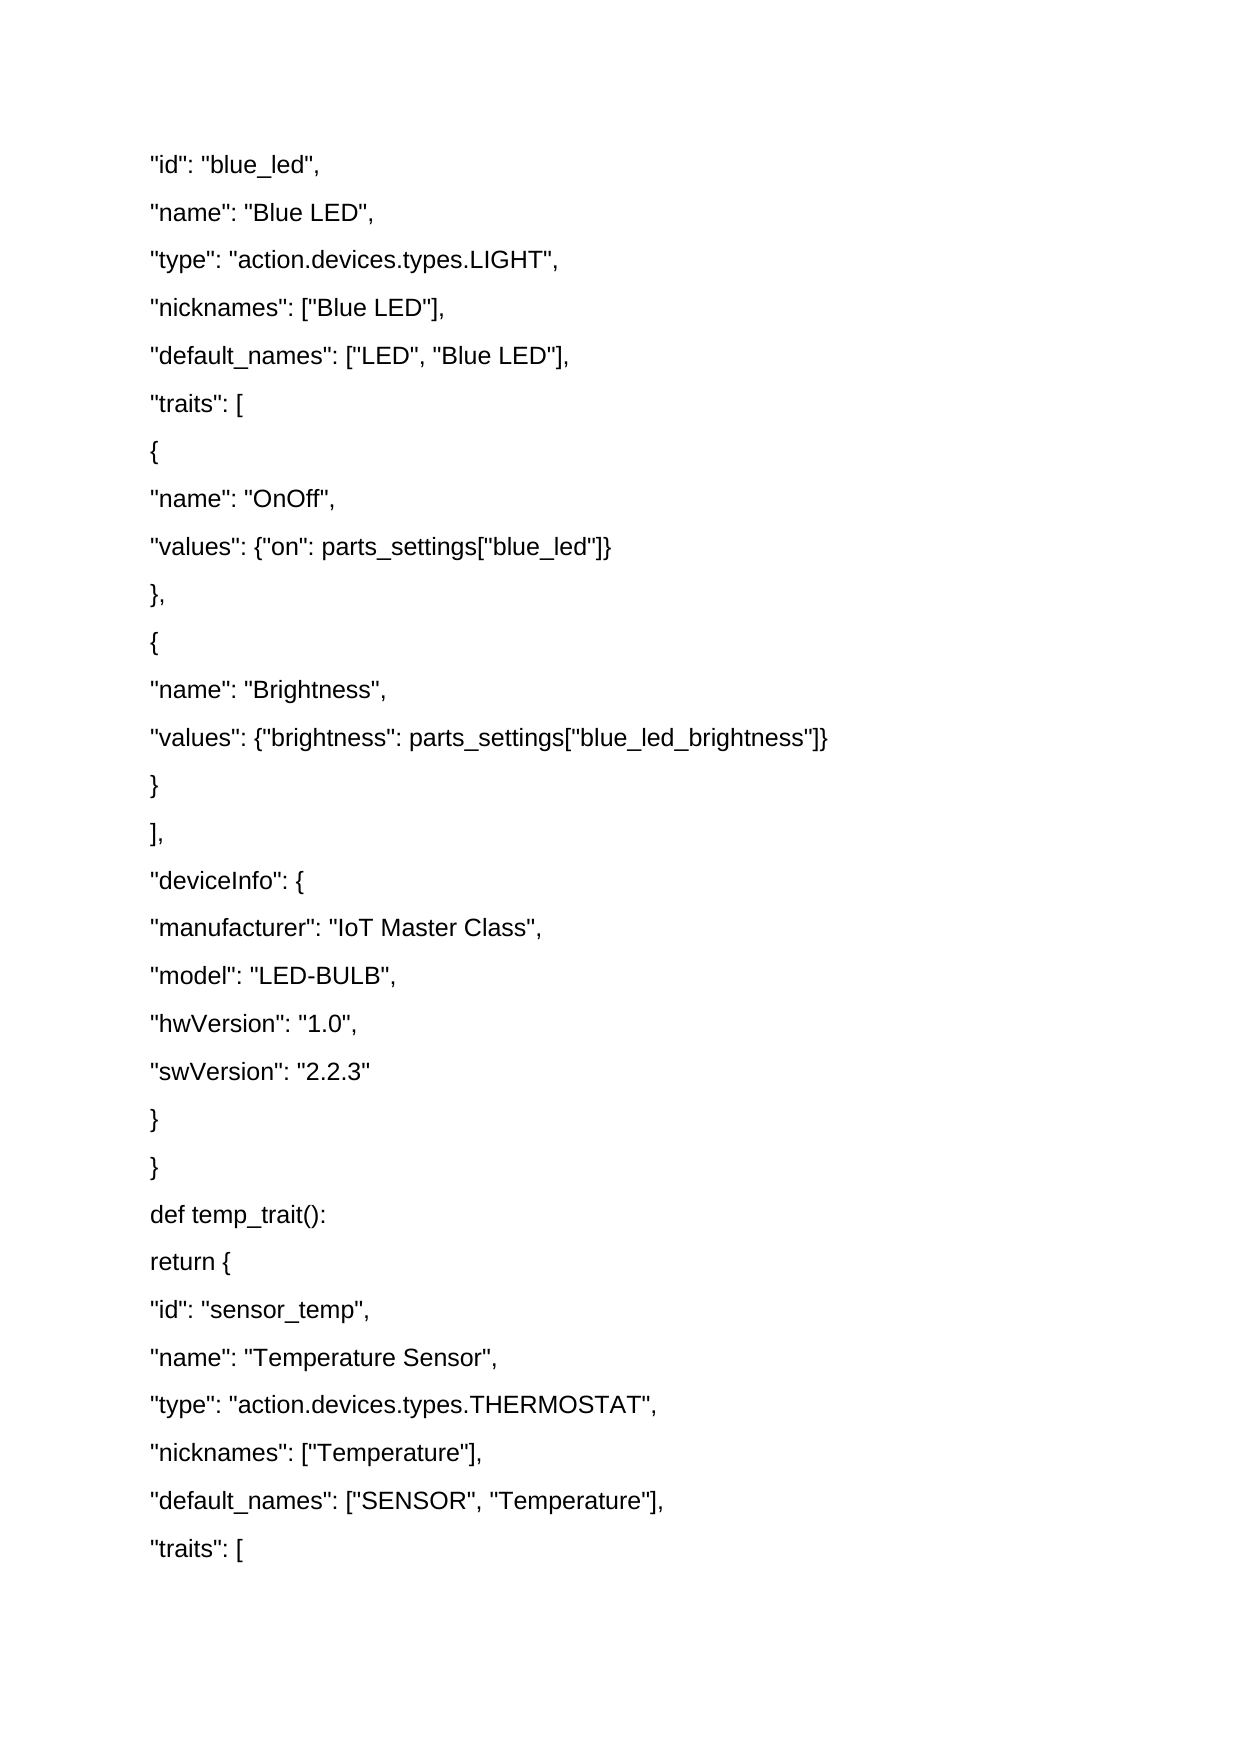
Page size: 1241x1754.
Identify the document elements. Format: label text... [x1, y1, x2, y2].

text "traits": [ [150, 388, 1090, 417]
text "nicknames": ["Blue LED"], [150, 293, 1090, 322]
text "traits": [ [150, 1533, 1090, 1562]
text "name": "Brightness", [150, 675, 1090, 703]
text "values": {"brightness": parts_settings["blue_led_brightness"]} [150, 722, 1090, 751]
text "name": "OnOff", [150, 484, 1090, 513]
text def temp_trait(): [150, 1199, 1090, 1228]
text } [150, 1152, 1090, 1181]
text }, [150, 579, 1090, 608]
text "values": {"on": parts_settings["blue_led"]} [150, 532, 1090, 560]
text "id": "sensor_temp", [150, 1295, 1090, 1324]
text } [150, 1104, 1090, 1133]
text "model": "LED-BULB", [150, 961, 1090, 990]
text { [150, 436, 1090, 465]
text "type": "action.devices.types.THERMOSTAT", [150, 1390, 1090, 1419]
text "manufacturer": "IoT Master Class", [150, 913, 1090, 942]
text "deviceInfo": { [150, 866, 1090, 894]
text "swVersion": "2.2.3" [150, 1056, 1090, 1085]
text "default_names": ["SENSOR", "Temperature"], [150, 1486, 1090, 1514]
text } [150, 770, 1090, 799]
text "nicknames": ["Temperature"], [150, 1438, 1090, 1467]
text ], [150, 818, 1090, 847]
text "hwVersion": "1.0", [150, 1009, 1090, 1037]
text return { [150, 1247, 1090, 1276]
text "id": "blue_led", [150, 150, 1090, 179]
text "name": "Blue LED", [150, 198, 1090, 226]
text "default_names": ["LED", "Blue LED"], [150, 341, 1090, 369]
text "name": "Temperature Sensor", [150, 1343, 1090, 1371]
text { [150, 627, 1090, 656]
text "type": "action.devices.types.LIGHT", [150, 245, 1090, 274]
